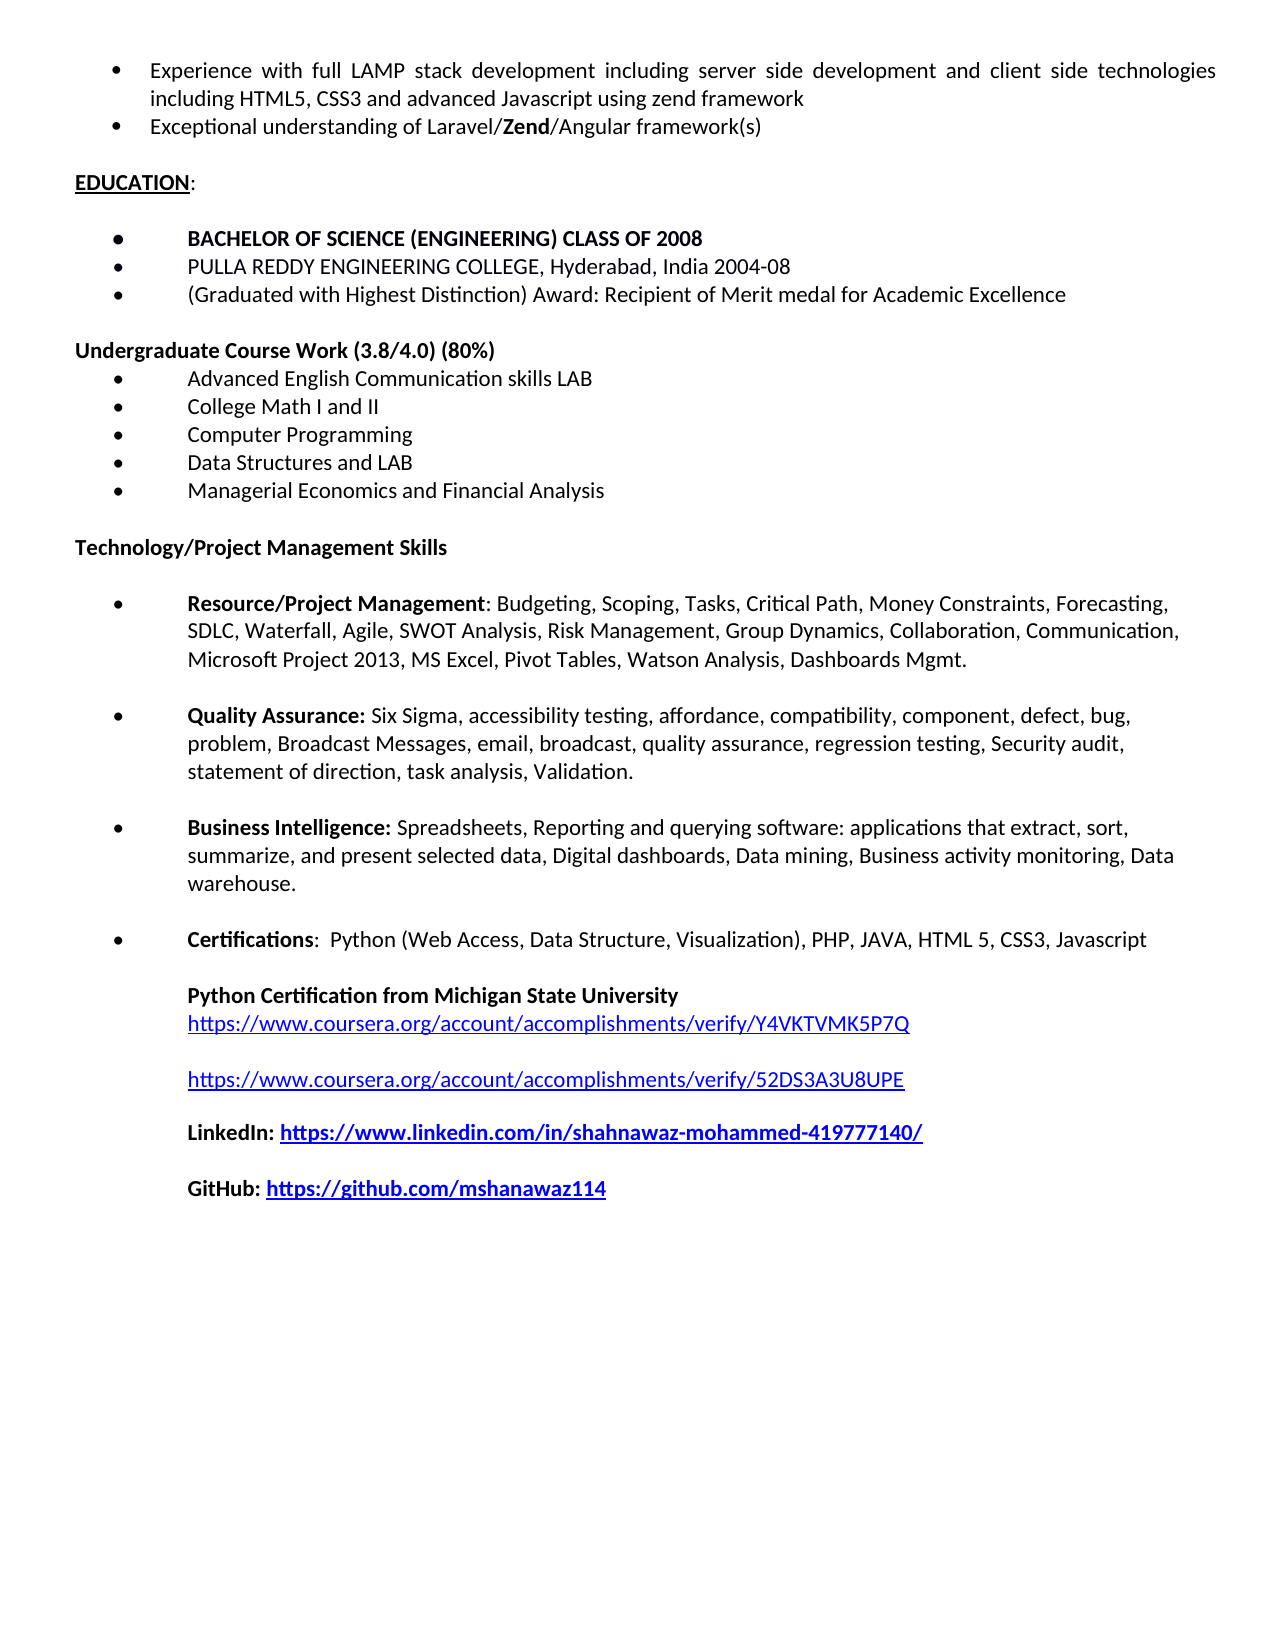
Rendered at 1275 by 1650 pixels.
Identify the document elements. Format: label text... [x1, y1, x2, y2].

list Data Structures and LAB [112, 448, 1219, 477]
list Certifications: Python (Web Access, Data Structure, Visualization), PHP, JAVA, HTML 5, CSS3, Javascript [112, 925, 1219, 953]
list Quality Assurance: Six Sigma, accessibility testing, affordance, compatibility, component, defect, bug, problem, Broadcast Messages, email, broadcast, quality assurance, regression testing, Security audit, statement of direction, task analysis, Validation. [112, 701, 1219, 785]
list https://www.coursera.org/account/accomplishments/verify/Y4VKTVMK5P7Q [187, 1009, 1219, 1037]
list Exceptional understanding of Laravel/Zend/Angular framework(s) [112, 112, 1219, 140]
list (Graduated with Highest Distinction) Award: Recipient of Merit medal for Academic Excellence [112, 280, 1219, 308]
text Technology/Project Management Skills [75, 533, 1219, 561]
list Resource/Project Management: Budgeting, Scoping, Tasks, Critical Path, Money Constraints, Forecasting, SDLC, Waterfall, Agile, SWOT Analysis, Risk Management, Group Dynamics, Collaboration, Communication, Microsoft Project 2013, MS Excel, Pivot Tables, Watson Analysis, Dashboards Mgmt. [112, 589, 1219, 673]
list Managerial Economics and Financial Analysis [112, 477, 1219, 504]
list PULLA REDDY ENGINEERING COLLEGE, Hyderabad, India 2004-08 [112, 252, 1219, 280]
list BACHELOR OF SCIENCE (ENGINEERING) CLASS OF 2008 [112, 224, 1219, 252]
list Computer Programming [112, 421, 1219, 448]
list Experience with full LAMP stack development including server side development and client side technologies including HTML5, CSS3 and advanced Javascript using zend framework [112, 56, 1219, 112]
list College Math I and II [112, 392, 1219, 421]
list https://www.coursera.org/account/accomplishments/verify/52DS3A3U8UPE [187, 1065, 1219, 1093]
text EDUCATION: [75, 168, 1219, 196]
text Undergraduate Course Work (3.8/4.0) (80%) [75, 336, 1219, 364]
list Business Intelligence: Spreadsheets, Reporting and querying software: applications that extract, sort, summarize, and present selected data, Digital dashboards, Data mining, Business activity monitoring, Data warehouse. [112, 813, 1219, 897]
text LinkedIn: https://www.linkedin.com/in/shahnawaz-mohammed-419777140/ [112, 1118, 1219, 1146]
list Advanced English Communication skills LAB [112, 364, 1219, 392]
list Python Certification from Michigan State University [187, 981, 1219, 1009]
text GitHub: https://github.com/mshanawaz114 [112, 1174, 1219, 1202]
